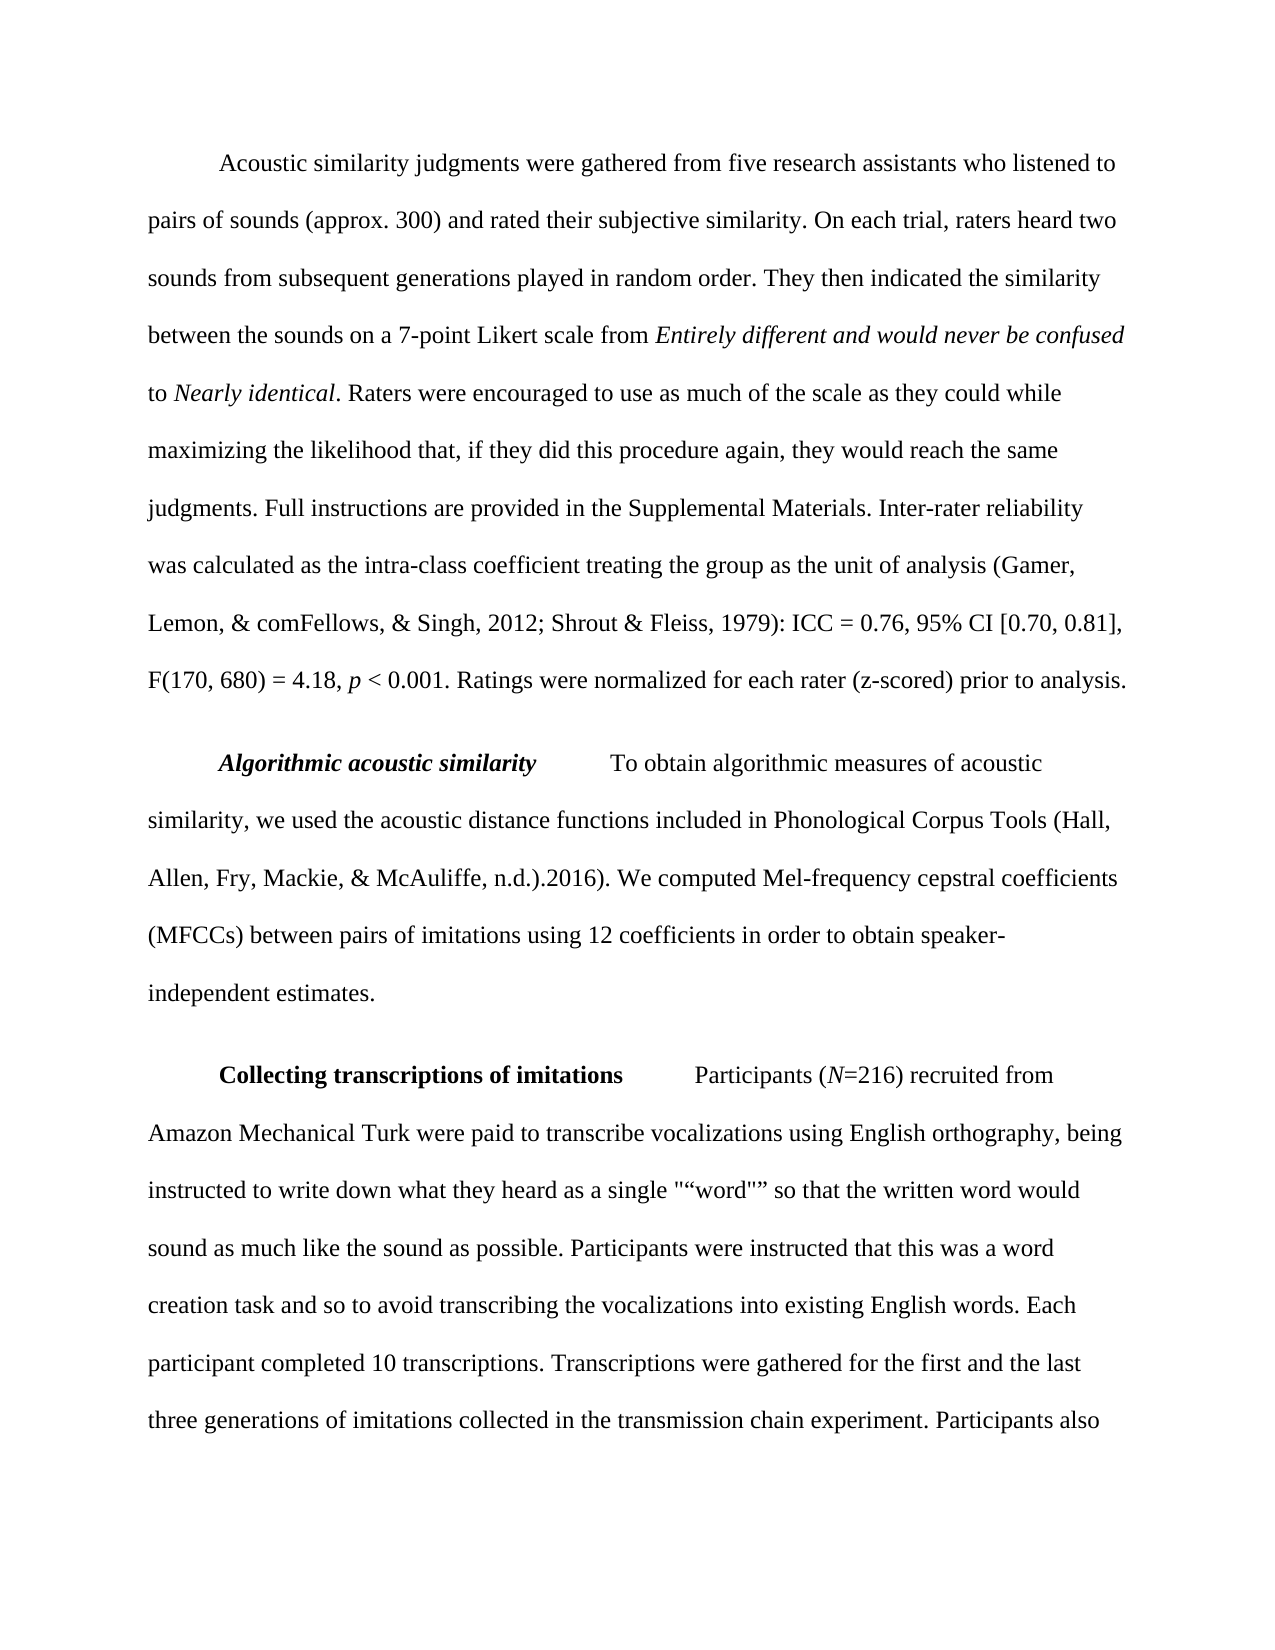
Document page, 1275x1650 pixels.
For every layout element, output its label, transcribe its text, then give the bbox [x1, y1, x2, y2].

text To obtain algorithmic measures of acoustic similarity, we used the acoustic distance functions included in Phonological Corpus Tools (Hall, Allen, Fry, Mackie, & McAuliffe, We computed Mel-frequency cepstral coefficients (MFCCs) between pairs of imitations using 12 coefficients in order to obtain speaker-independent estimates. [148, 748, 1127, 1006]
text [148, 1060, 1127, 1434]
subtitle Algorithmic acoustic similarity [148, 748, 539, 777]
text Acoustic similarity judgments were gathered from five research assistants who listened to pairs of sounds (approx. 300) and rated their subjective similarity. On each trial, raters heard two sounds from subsequent generations played in random order. They then indicated the similarity between the sounds on a 7-point Likert scale from Entirely different and would never be confused to Nearly identical. Raters were encouraged to use as much of the scale as they could while maximizing the likelihood that, if they did this procedure again, they would reach the same judgments. Full instructions are provided in the Supplemental Materials. Inter-rater reliability was calculated as the intra-class coefficient treating the group as the unit of analysis (Gamer, Lemon, , 2012; Shrout & Fleiss, 1979): ICC = 0.76, 95% CI [0.70, 0.81], F(170, 680) = 4.18, p < 0.001. Ratings were normalized for each rater (z-scored) prior to analysis. [148, 148, 1127, 694]
subtitle Collecting transcriptions of imitations [148, 1060, 623, 1089]
